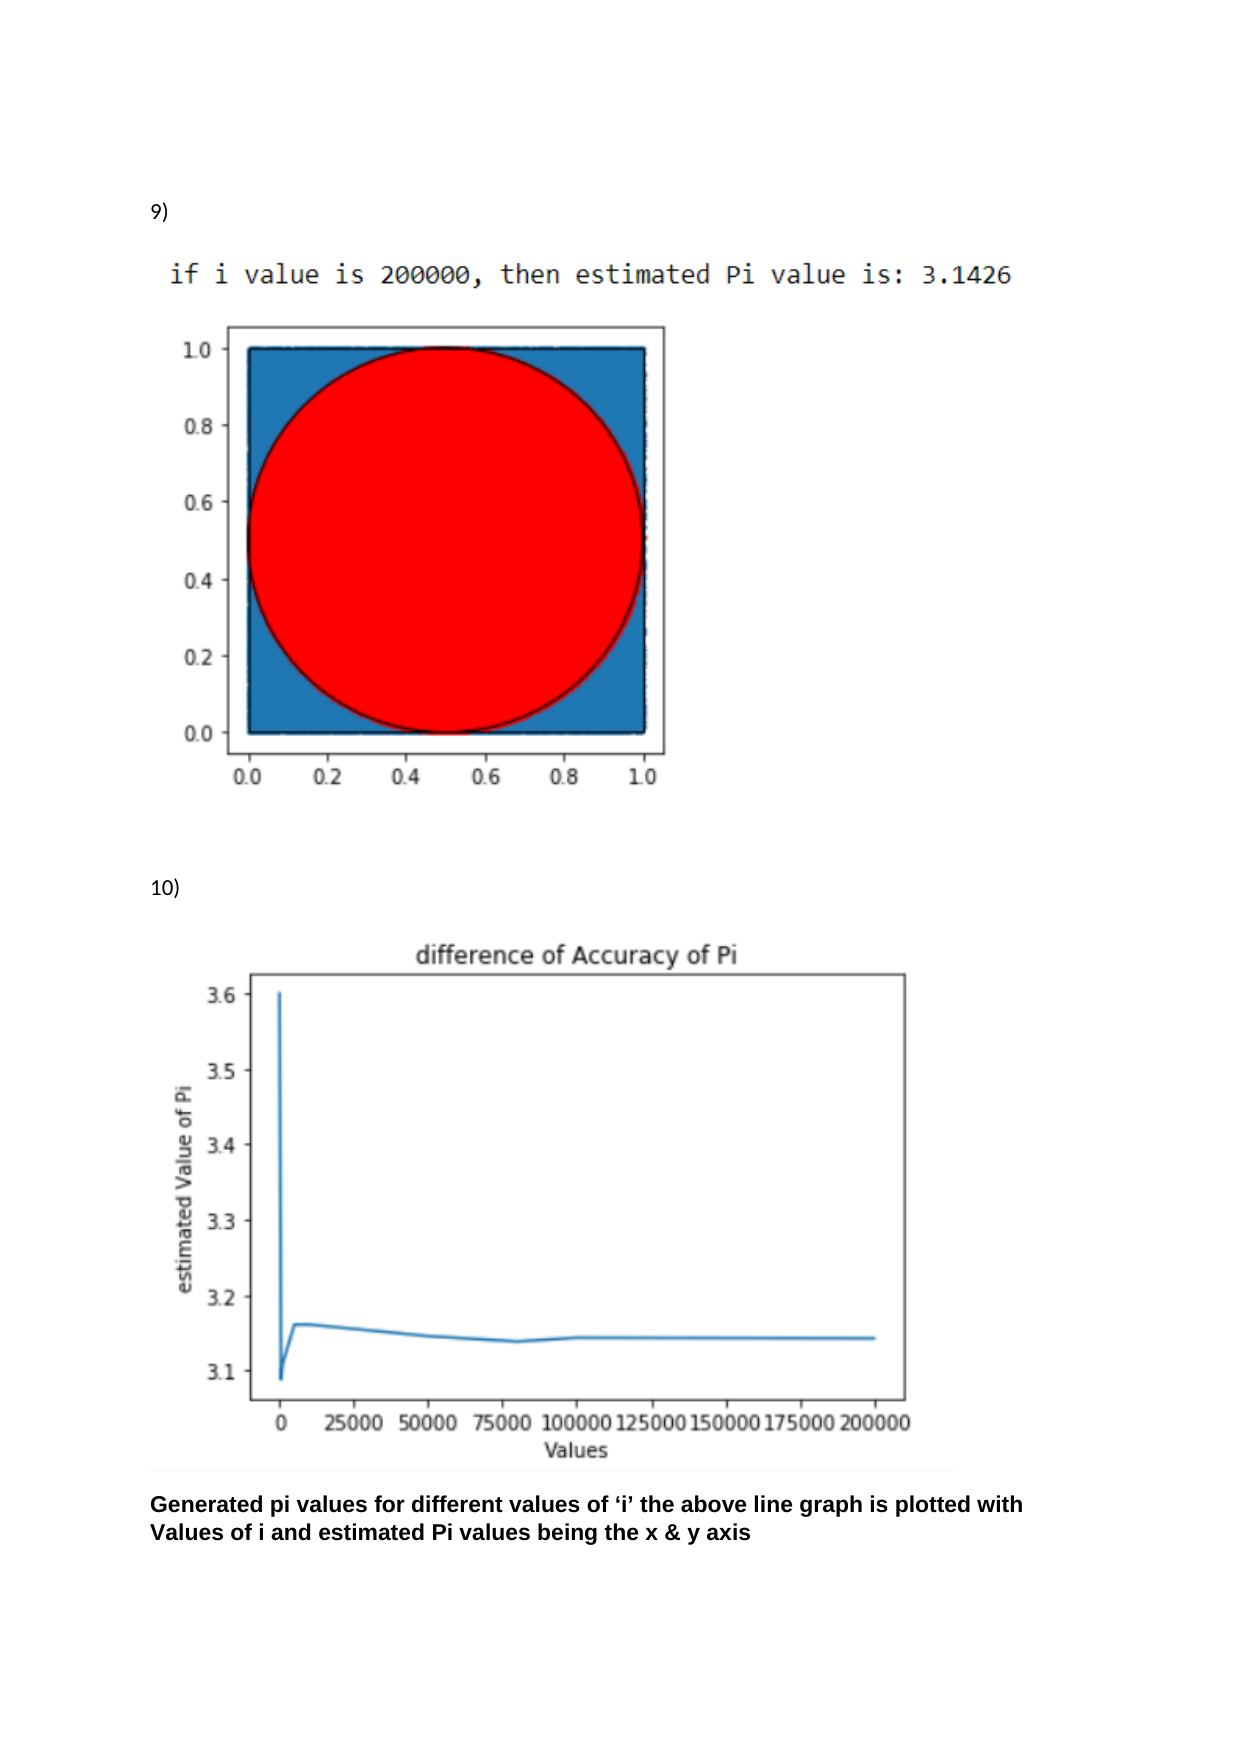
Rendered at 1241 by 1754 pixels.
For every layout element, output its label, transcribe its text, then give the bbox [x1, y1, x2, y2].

text Generated pi values for different values of ‘i’ the above line graph is plotted with Values of i and estimated Pi values being the x & y axis [150, 1491, 1090, 1546]
text 9) [150, 197, 1090, 225]
picture [150, 243, 1021, 808]
picture [150, 920, 958, 1472]
text 10) [150, 873, 1090, 902]
